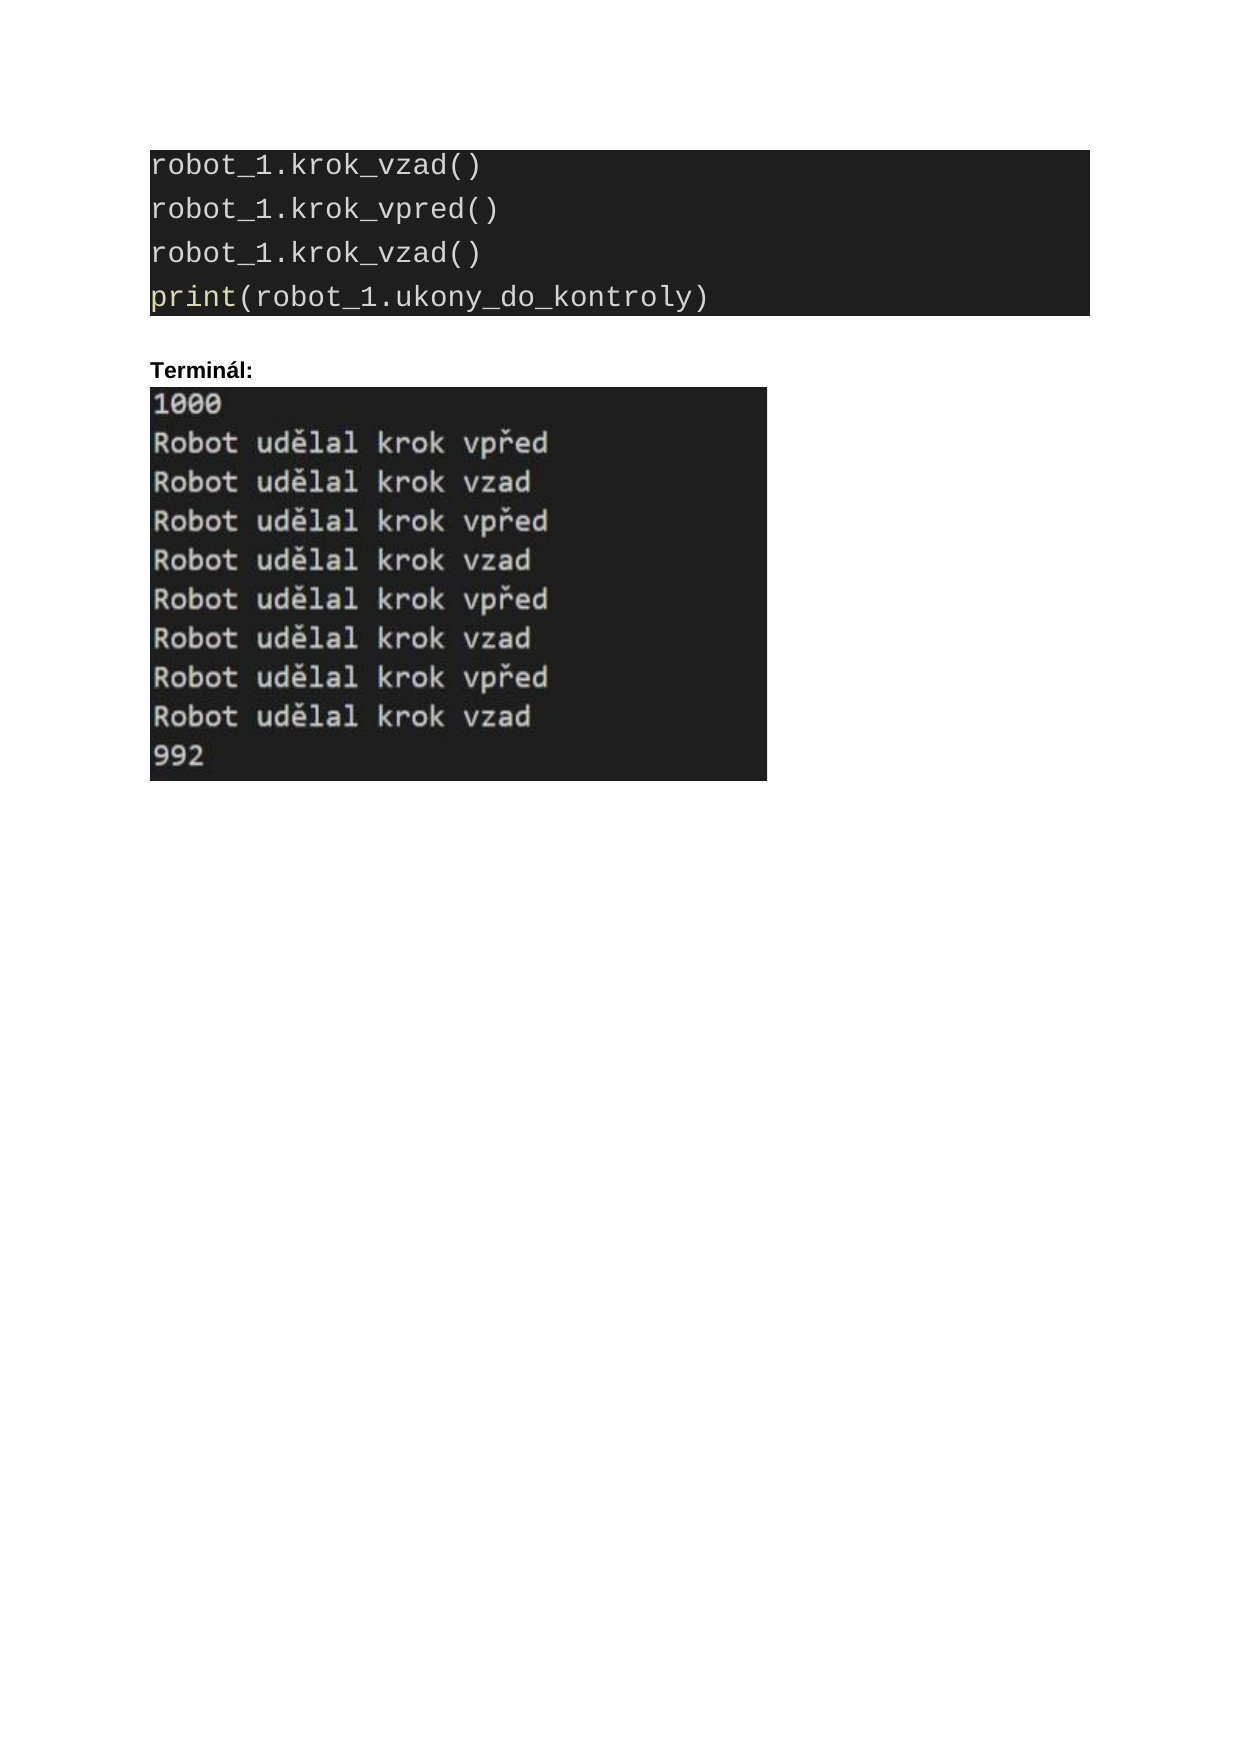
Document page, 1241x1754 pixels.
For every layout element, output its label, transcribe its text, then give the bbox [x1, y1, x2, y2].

text Terminál: [150, 357, 1090, 383]
text robot_1.krok_vzad() [150, 150, 1090, 183]
picture [150, 387, 768, 781]
text robot_1.krok_vzad() [150, 238, 1090, 271]
text robot_1.krok_vpred() [150, 194, 1090, 227]
text print(robot_1.ukony_do_kontroly) [150, 282, 1090, 316]
